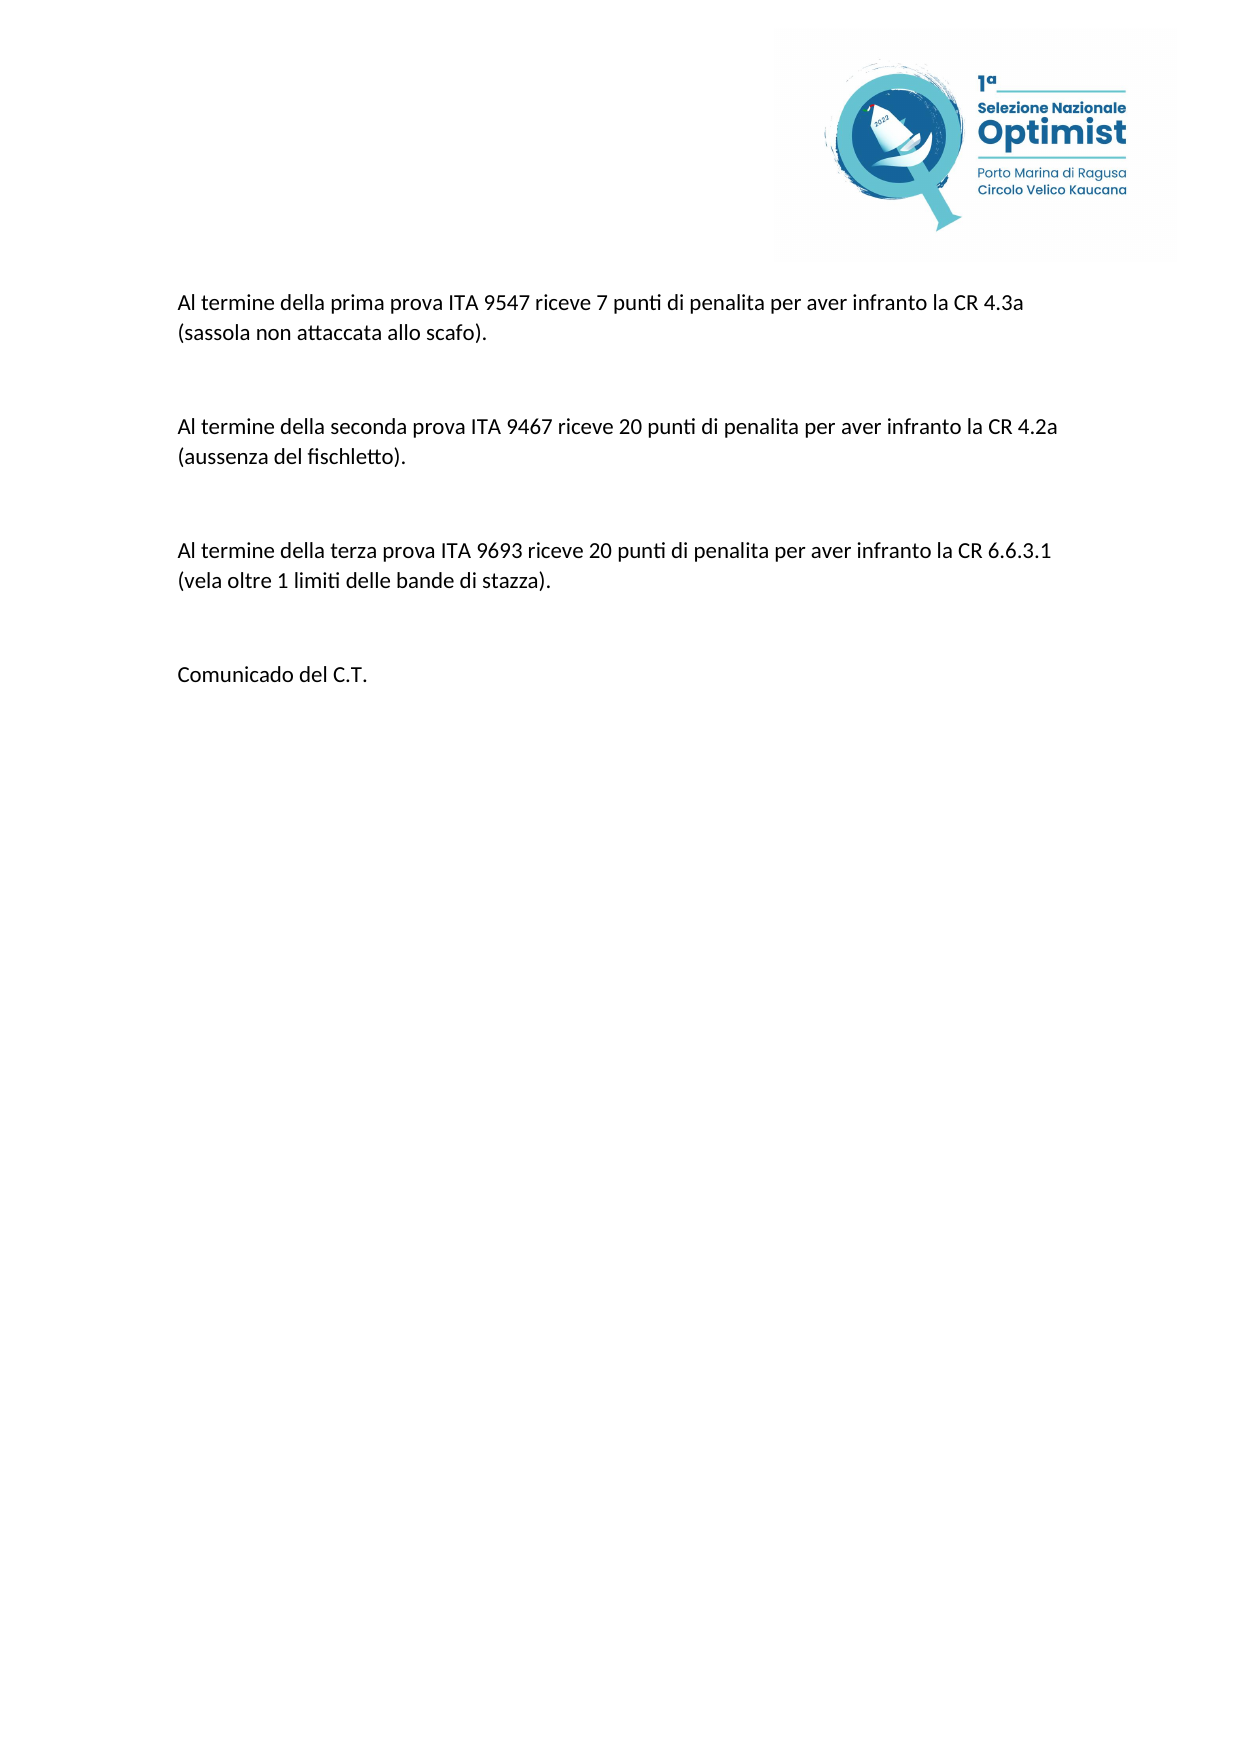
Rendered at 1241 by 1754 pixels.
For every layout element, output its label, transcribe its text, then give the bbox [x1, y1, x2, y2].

text Al termine della terza prova ITA 9693 riceve 20 punti di penalita per aver infranto la CR 6.6.3.1 (vela oltre 1 limiti delle bande di stazza). [177, 536, 1063, 594]
text Comunicado del C.T. [177, 660, 1063, 688]
text Al termine della prima prova ITA 9547 riceve 7 punti di penalita per aver infranto la CR 4.3a (sassola non attaccata allo scafo). [177, 288, 1063, 346]
picture [773, 28, 1178, 262]
text Al termine della seconda prova ITA 9467 riceve 20 punti di penalita per aver infranto la CR 4.2a (aussenza del fischletto). [177, 412, 1063, 470]
